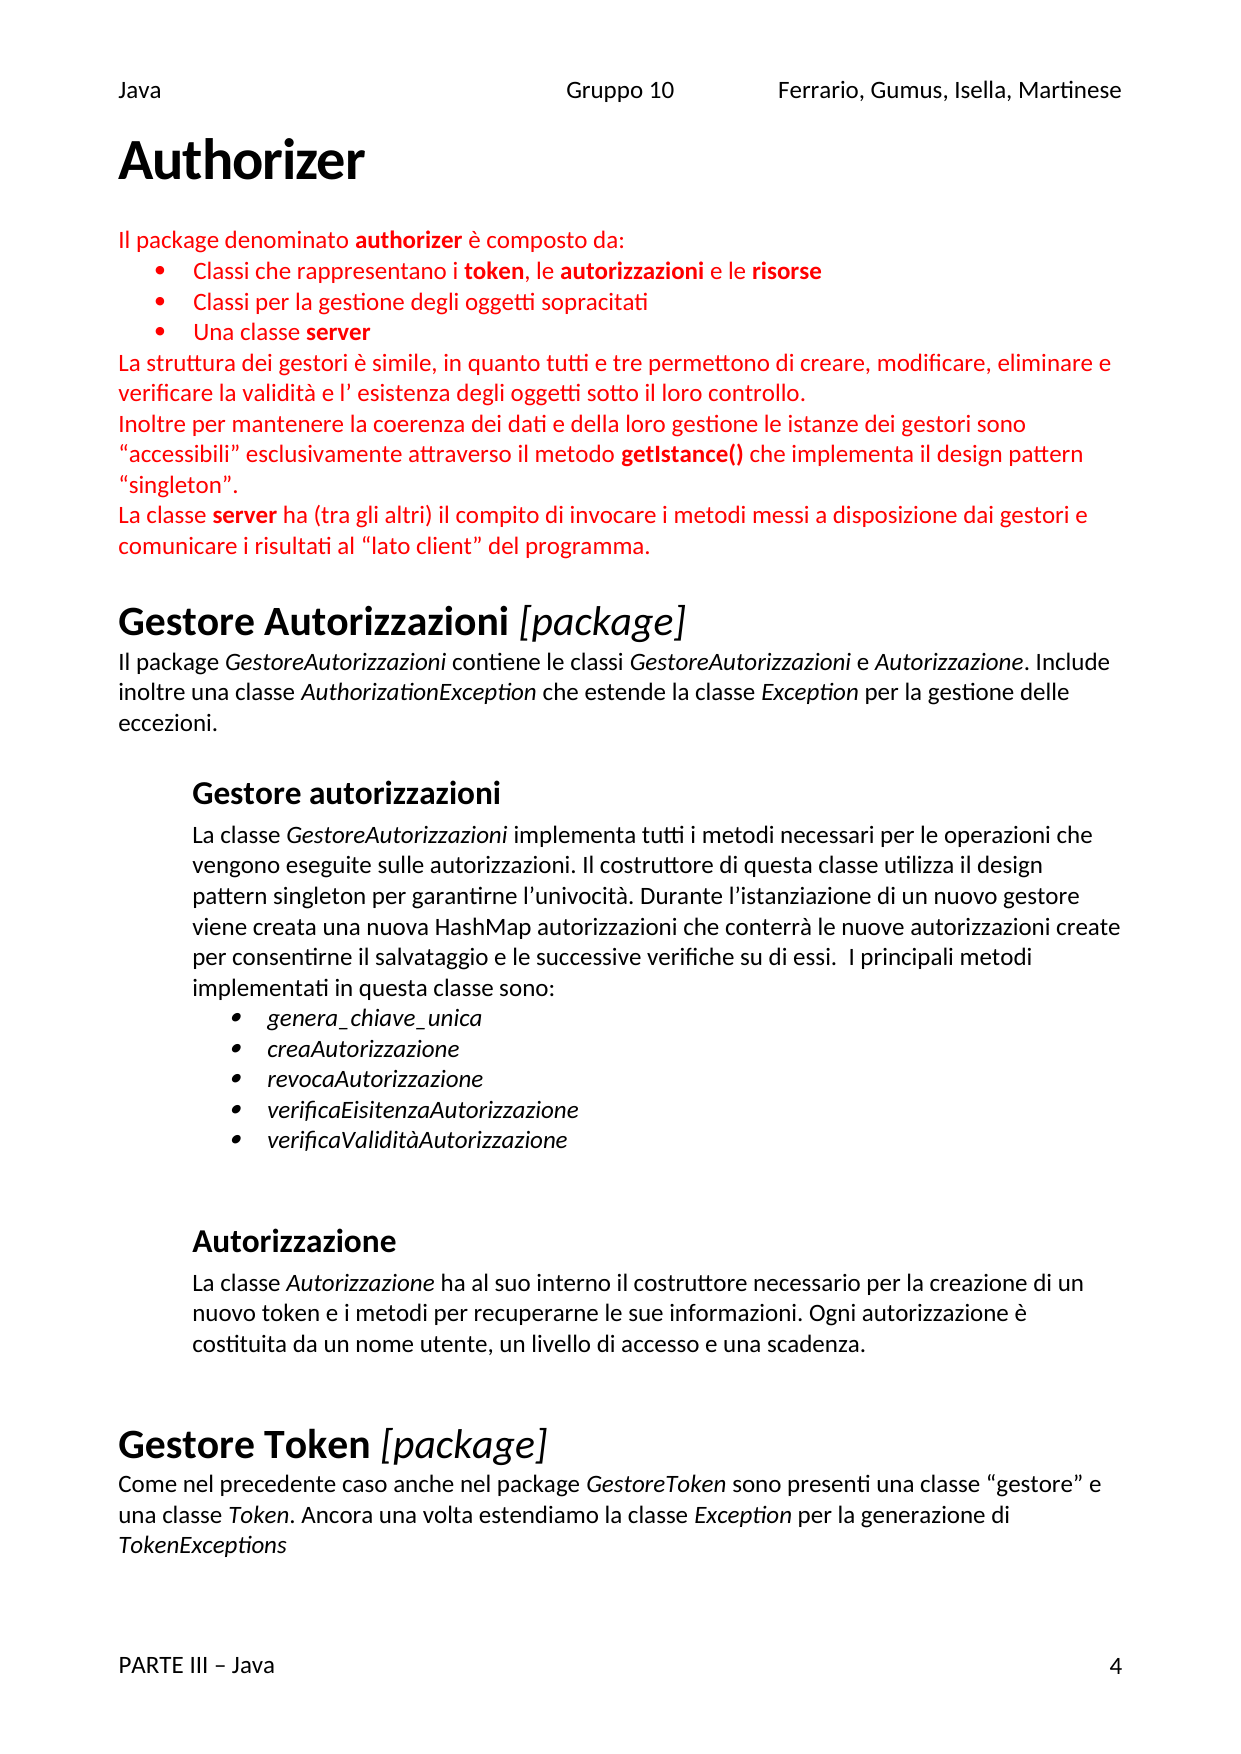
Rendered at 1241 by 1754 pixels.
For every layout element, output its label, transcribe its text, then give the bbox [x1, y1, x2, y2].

text La classe GestoreAutorizzazioni implementa tutti i metodi necessari per le operazioni che vengono eseguite sulle autorizzazioni. Il costruttore di questa classe utilizza il design pattern singleton per garantirne l’univocità. Durante l’istanziazione di un nuovo gestore viene creata una nuova HashMap autorizzazioni che conterrà le nuove autorizzazioni create per consentirne il salvataggio e le successive verifiche su di essi. I principali metodi implementati in questa classe sono: [192, 819, 1122, 1002]
list Classi per la gestione degli oggetti sopracitati [156, 286, 1122, 316]
text Il package GestoreAutorizzazioni contiene le classi GestoreAutorizzazioni e Autorizzazione. Include inoltre una classe AuthorizationException che estende la classe Exception per la gestione delle eccezioni. [118, 646, 1122, 737]
text La struttura dei gestori è simile, in quanto tutti e tre permettono di creare, modificare, eliminare e verificare la validità e l’ esistenza degli oggetti sotto il loro controllo. [118, 347, 1122, 408]
text La classe Autorizzazione ha al suo interno il costruttore necessario per la creazione di un nuovo token e i metodi per recuperarne le sue informazioni. Ogni autorizzazione è costituita da un nome utente, un livello di accesso e una scadenza. [192, 1267, 1122, 1358]
title Authorizer [118, 123, 1122, 194]
list verificaEisitenzaAutorizzazione [229, 1094, 1122, 1124]
subtitle Gestore autorizzazioni [192, 772, 1122, 813]
subtitle Autorizzazione [192, 1220, 1122, 1261]
subtitle Gestore Autorizzazioni [package] [118, 595, 1122, 646]
text Il package denominato authorizer è composto da: [118, 224, 1122, 255]
list creaAutorizzazione [229, 1033, 1122, 1063]
text Inoltre per mantenere la coerenza dei dati e della loro gestione le istanze dei gestori sono “accessibili” esclusivamente attraverso il metodo getIstance() che implementa il design pattern “singleton”. [118, 408, 1122, 499]
text Come nel precedente caso anche nel package GestoreToken sono presenti una classe “gestore” e una classe Token. Ancora una volta estendiamo la classe Exception per la generazione di TokenExceptions [118, 1468, 1122, 1560]
list revocaAutorizzazione [229, 1063, 1122, 1094]
subtitle Gestore Token [package] [118, 1418, 1122, 1468]
list Una classe server [156, 316, 1122, 347]
text La classe server ha (tra gli altri) il compito di invocare i metodi messi a disposizione dai gestori e comunicare i risultati al “lato client” del programma. [118, 499, 1122, 560]
list verificaValiditàAutorizzazione [229, 1124, 1122, 1155]
list genera_chiave_unica [229, 1002, 1122, 1033]
list Classi che rappresentano i token, le autorizzazioni e le risorse [156, 255, 1122, 286]
